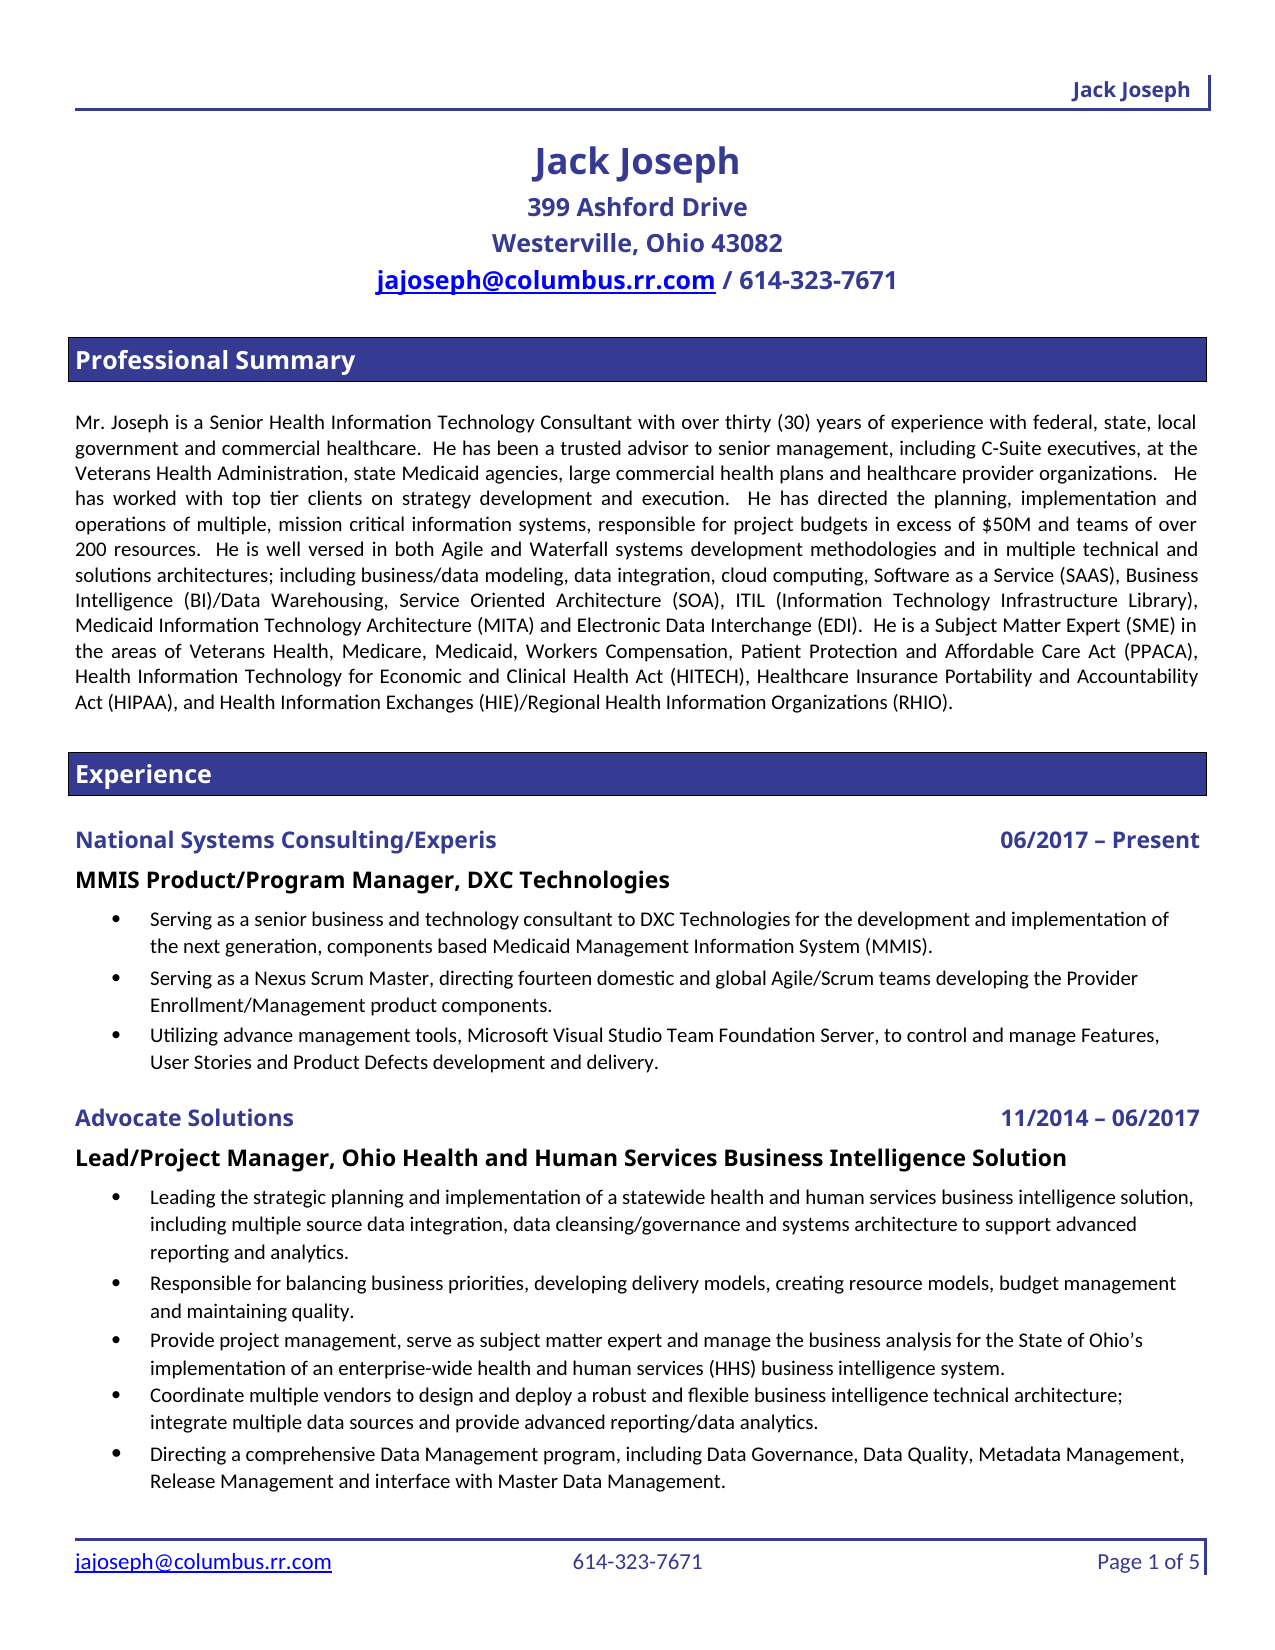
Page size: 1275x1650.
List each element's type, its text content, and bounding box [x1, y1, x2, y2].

subtitle Experience [69, 753, 1206, 795]
text National Systems Consulting/Experis 06/2017 – Present [75, 824, 1200, 855]
text Provide project management, serve as subject matter expert and manage the business analysis for the State of Ohio’s implementation of an enterprise-wide health and human services (HHS) business intelligence system. [112, 1327, 1200, 1380]
text Jack Joseph [75, 136, 1200, 185]
text Serving as a Nexus Scrum Master, directing fourteen domestic and global Agile/Scrum teams developing the Provider Enrollment/Management product components. [112, 965, 1200, 1018]
title MMIS Product/Program Manager, DXC Technologies [75, 864, 1200, 895]
subtitle Professional Summary [69, 338, 1206, 381]
text Serving as a senior business and technology consultant to DXC Technologies for the development and implementation of the next generation, components based Medicaid Management Information System (MMIS). [112, 906, 1200, 959]
text Westerville, Ohio 43082 [75, 226, 1200, 260]
text Utilizing advance management tools, Microsoft Visual Studio Team Foundation Server, to control and manage Features, User Stories and Product Defects development and delivery. [112, 1022, 1200, 1075]
text Responsible for balancing business priorities, developing delivery models, creating resource models, budget management and maintaining quality. [112, 1270, 1200, 1323]
text 399 Ashford Drive [75, 189, 1200, 223]
text jajoseph@columbus.rr.com / 614-323-7671 [75, 263, 1200, 297]
text Directing a comprehensive Data Management program, including Data Governance, Data Quality, Metadata Management, Release Management and interface with Master Data Management. [112, 1441, 1200, 1494]
text Coordinate multiple vendors to design and deploy a robust and flexible business intelligence technical architecture; integrate multiple data sources and provide advanced reporting/data analytics. [112, 1382, 1200, 1435]
title Lead/Project Manager, Ohio Health and Human Services Business Intelligence Solution [75, 1142, 1200, 1173]
text Mr. Joseph is a Senior Health Information Technology Consultant with over thirty (30) years of experience with federal, state, local government and commercial healthcare. He has been a trusted advisor to senior management, including C-Suite executives, at the Veterans Health Administration, state Medicaid agencies, large commercial health plans and healthcare provider organizations. He has worked with top tier clients on strategy development and execution. He has directed the planning, implementation and operations of multiple, mission critical information systems, responsible for project budgets in excess of $50M and teams of over 200 resources. He is well versed in both Agile and Waterfall systems development methodologies and in multiple technical and solutions architectures; including business/data modeling, data integration, cloud computing, Software as a Service (SAAS), Business Intelligence (BI)/Data Warehousing, Service Oriented Architecture (SOA), ITIL (Information Technology Infrastructure Library), Medicaid Information Technology Architecture (MITA) and Electronic Data Interchange (EDI). He is a Subject Matter Expert (SME) in the areas of Veterans Health, Medicare, Medicaid, Workers Compensation, Patient Protection and Affordable Care Act (PPACA), Health Information Technology for Economic and Clinical Health Act (HITECH), Healthcare Insurance Portability and Accountability Act (HIPAA), and Health Information Exchanges (HIE)/Regional Health Information Organizations (RHIO). [75, 409, 1200, 714]
text Advocate Solutions 11/2014 – 06/2017 [75, 1102, 1200, 1133]
text Leading the strategic planning and implementation of a statewide health and human services business intelligence solution, including multiple source data integration, data cleansing/governance and systems architecture to support advanced reporting and analytics. [112, 1184, 1200, 1264]
